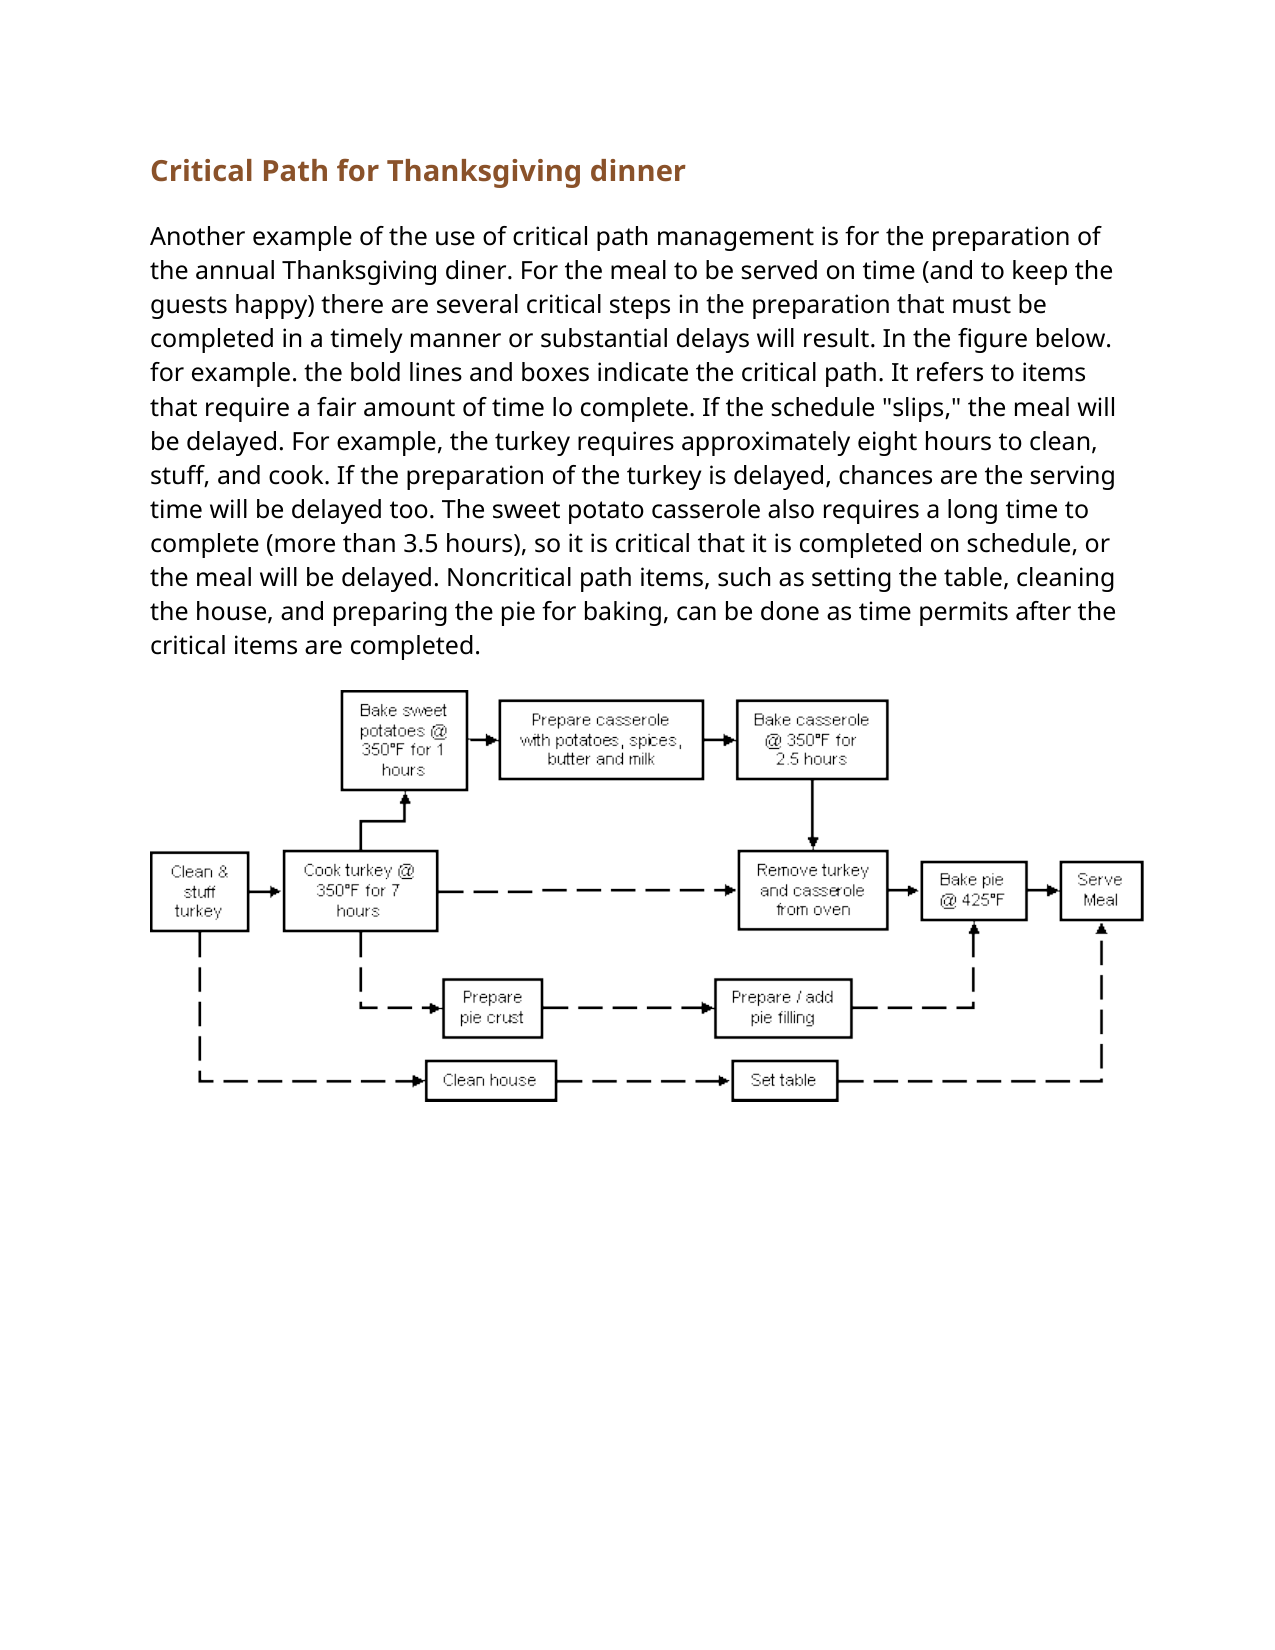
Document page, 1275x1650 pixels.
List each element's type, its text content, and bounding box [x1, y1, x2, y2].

picture [150, 690, 1144, 1102]
text Critical Path for Thanksgiving dinner [150, 150, 1125, 190]
text Another example of the use of critical path management is for the preparation of the annual Thanksgiving diner. For the meal to be served on time (and to keep the guests happy) there are several critical steps in the preparation that must be completed in a timely manner or substantial delays will result. In the figure below. for example. the bold lines and boxes indicate the critical path. It refers to items that require a fair amount of time lo complete. If the schedule "slips," the meal will be delayed. For example, the turkey requires approximately eight hours to clean, stuff, and cook. If the preparation of the turkey is delayed, chances are the serving time will be delayed too. The sweet potato casserole also requires a long time to complete (more than 3.5 hours), so it is critical that it is completed on schedule, or the meal will be delayed. Noncritical path items, such as setting the table, cleaning the house, and preparing the pie for baking, can be done as time permits after the critical items are completed. [150, 219, 1125, 662]
